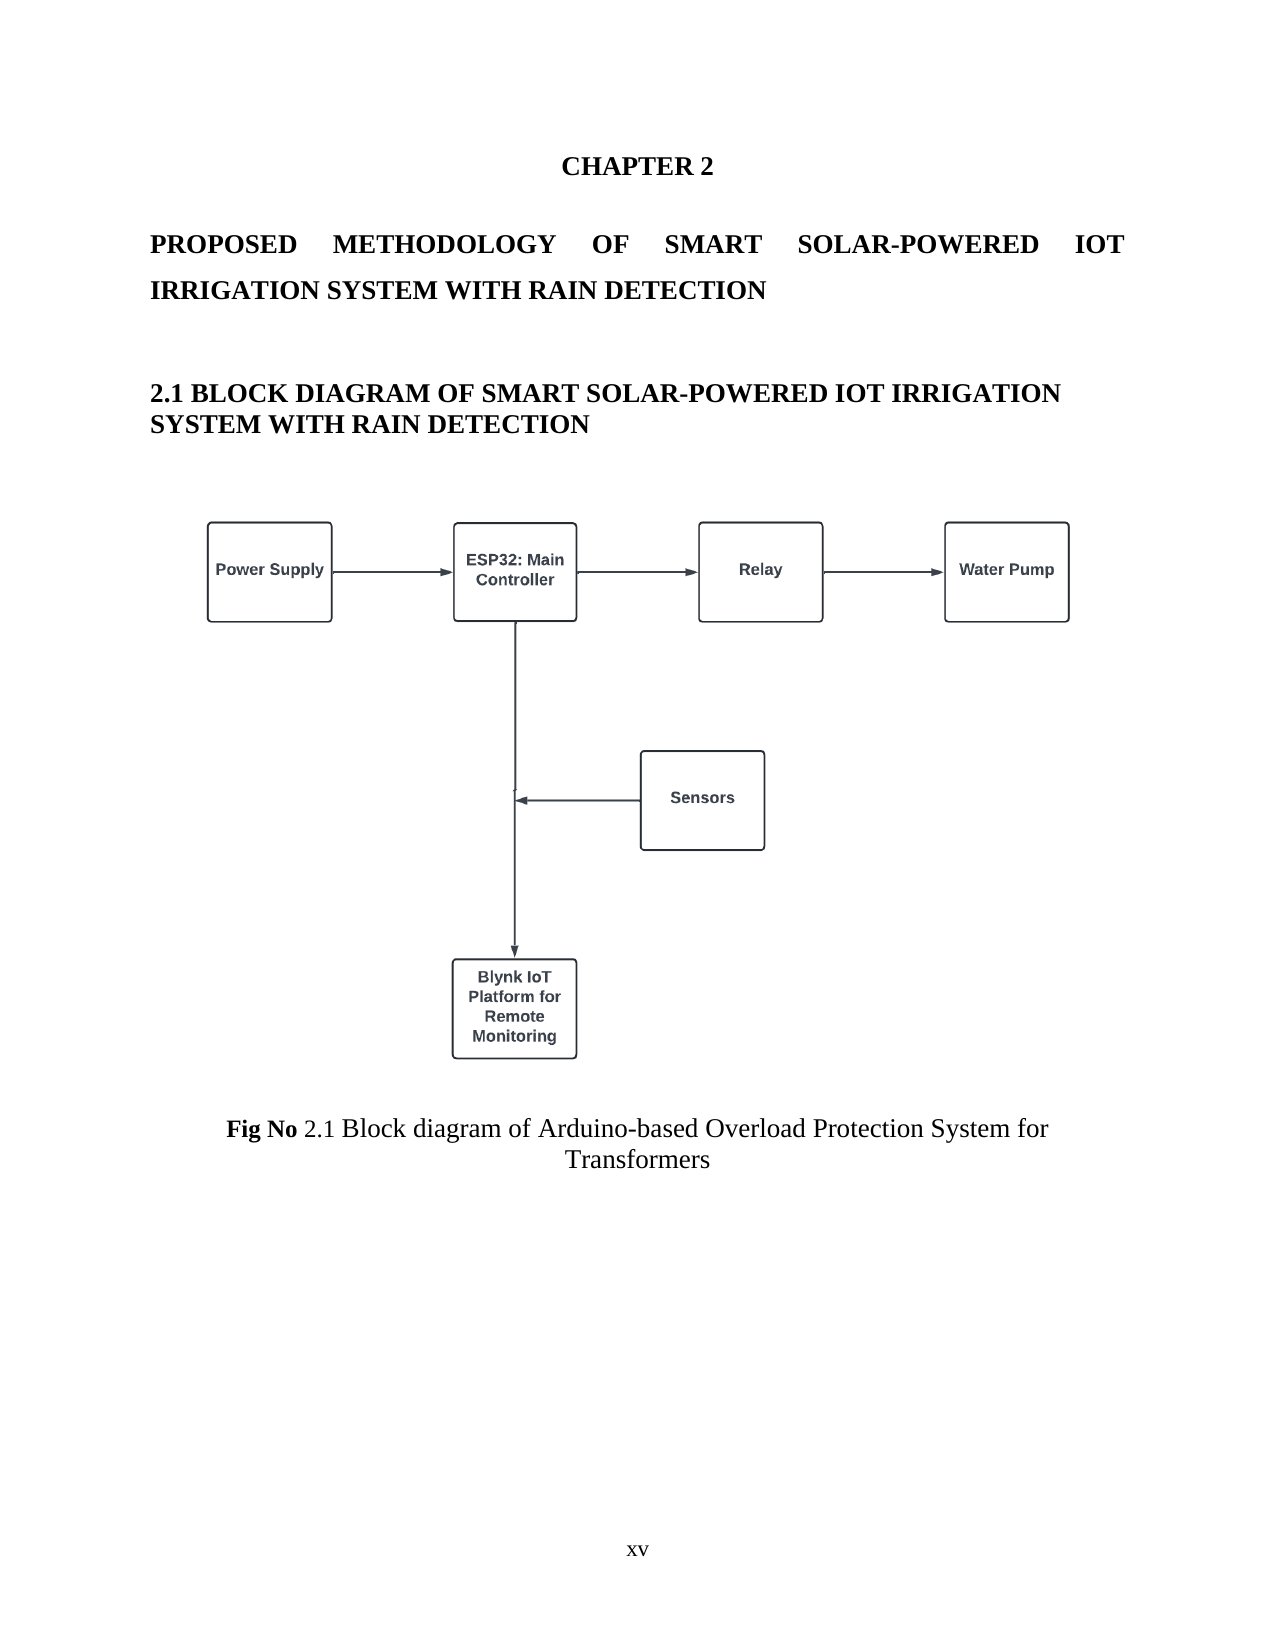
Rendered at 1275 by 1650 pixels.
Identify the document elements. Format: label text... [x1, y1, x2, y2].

picture [150, 481, 1125, 1099]
text Transformers [150, 1143, 1125, 1174]
text Fig No 2.1 Block diagram of Arduino-based Overload Protection System for [150, 1112, 1125, 1143]
text 2.1 BLOCK DIAGRAM OF SMART SOLAR-POWERED IOT IRRIGATION SYSTEM WITH RAIN DETECTION [150, 377, 1125, 439]
text PROPOSED METHODOLOGY OF SMART SOLAR-POWERED IOT IRRIGATION SYSTEM WITH RAIN DETECTION [150, 228, 1125, 306]
text CHAPTER 2 [150, 150, 1125, 181]
